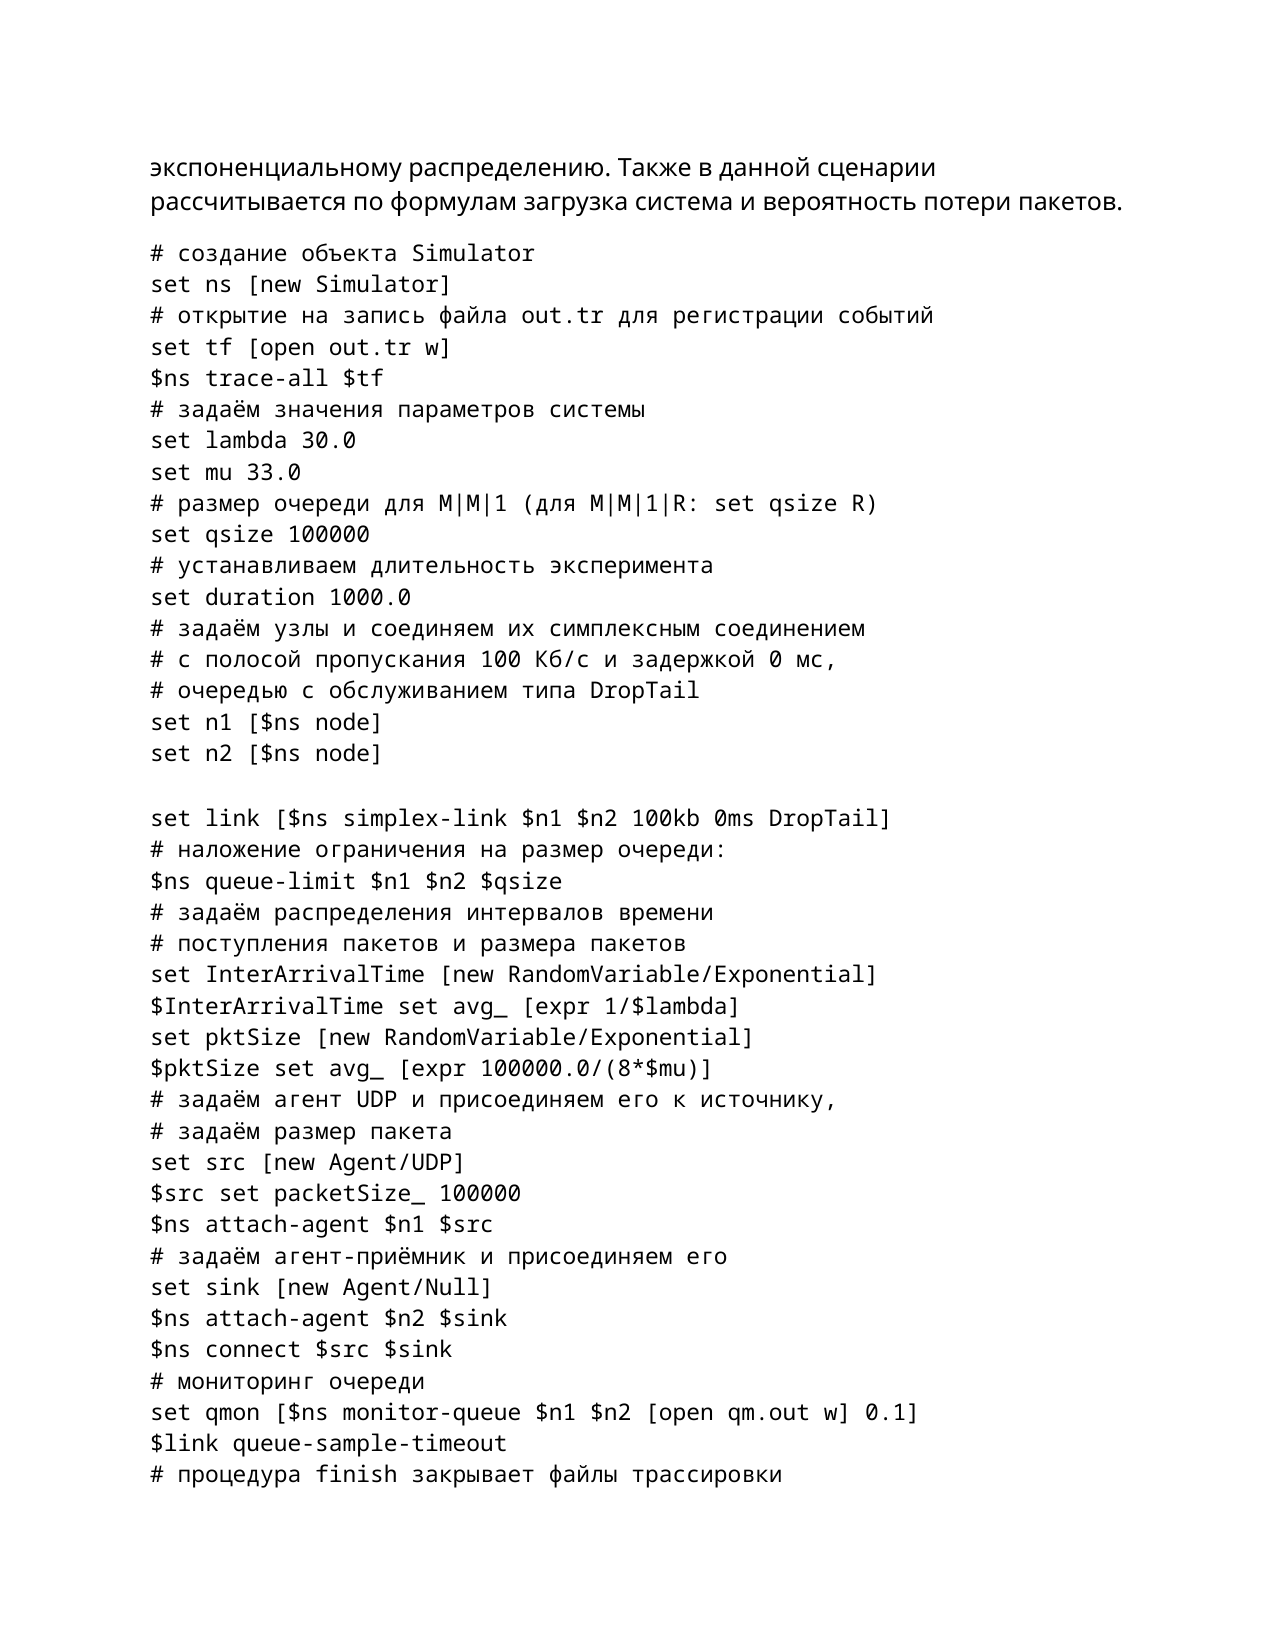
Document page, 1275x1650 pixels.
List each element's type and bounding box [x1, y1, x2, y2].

text [150, 150, 1125, 218]
text [150, 237, 1125, 1490]
